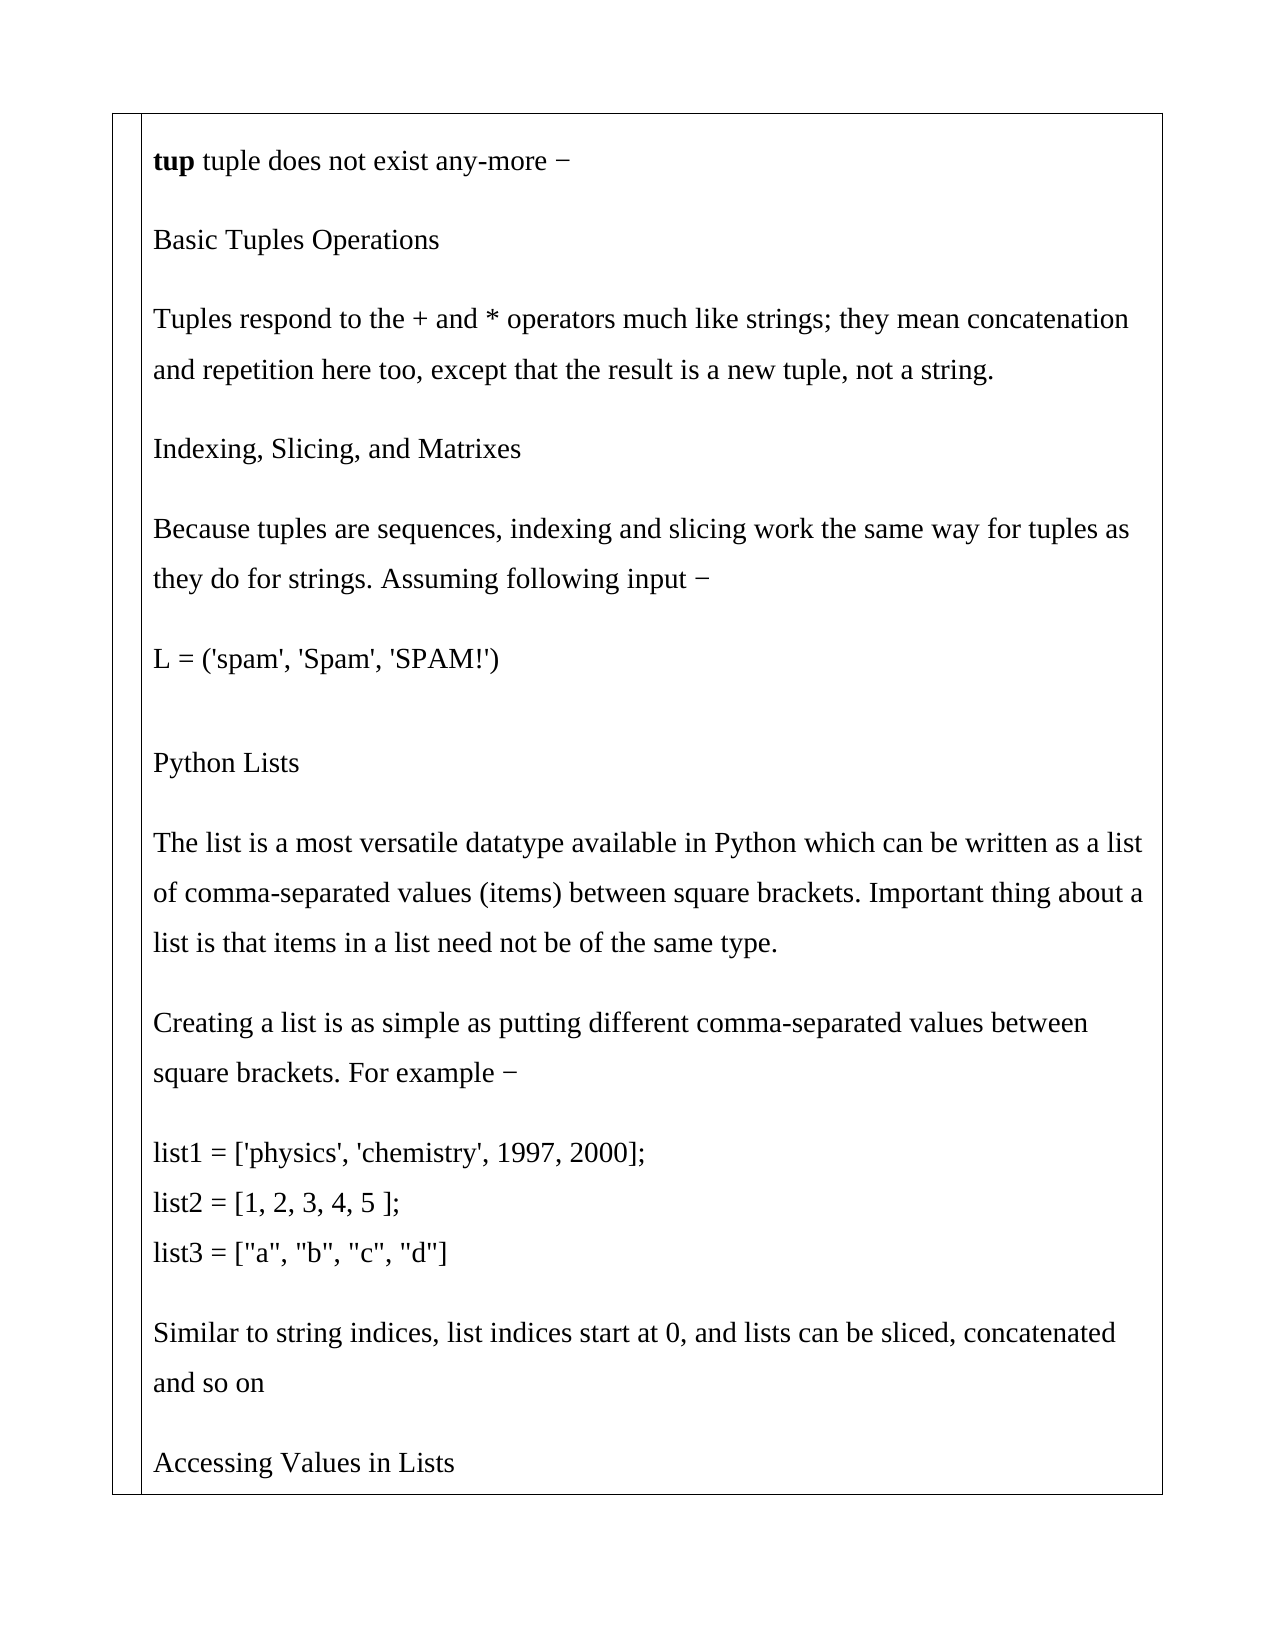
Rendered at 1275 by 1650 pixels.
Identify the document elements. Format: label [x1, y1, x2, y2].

table_cell [142, 114, 1162, 1494]
table_cell [113, 114, 141, 1494]
